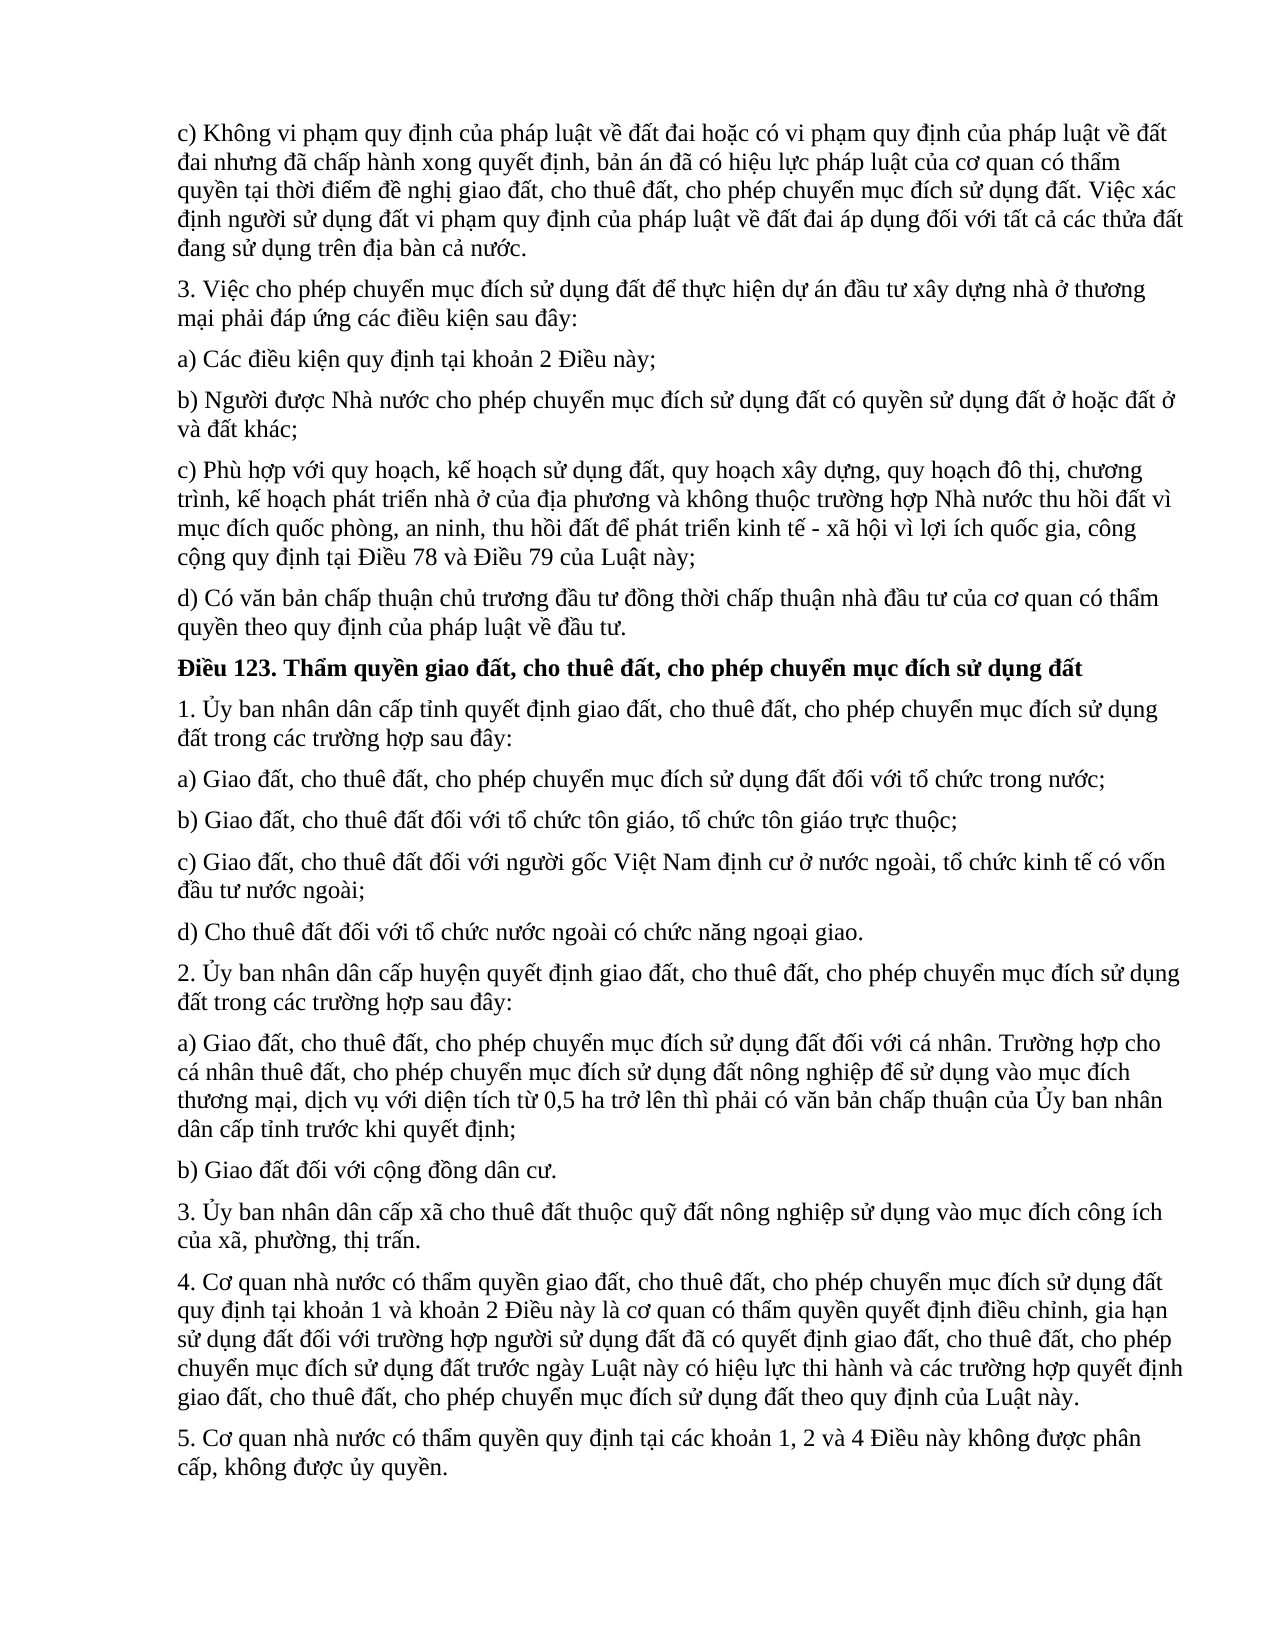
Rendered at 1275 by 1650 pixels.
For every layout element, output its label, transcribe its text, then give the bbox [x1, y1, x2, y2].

text 3. Ủy ban nhân dân cấp xã cho thuê đất thuộc quỹ đất nông nghiệp sử dụng vào mục đích công ích của xã, phường, thị trấn. [177, 1197, 1186, 1254]
text b) Giao đất, cho thuê đất đối với tổ chức tôn giáo, tổ chức tôn giáo trực thuộc; [177, 806, 1186, 834]
text Điều 123. Thẩm quyền giao đất, cho thuê đất, cho phép chuyển mục đích sử dụng đất [177, 653, 1186, 682]
text c) Giao đất, cho thuê đất đối với người gốc Việt Nam định cư ở nước ngoài, tổ chức kinh tế có vốn đầu tư nước ngoài; [177, 847, 1186, 904]
text 1. Ủy ban nhân dân cấp tỉnh quyết định giao đất, cho thuê đất, cho phép chuyển mục đích sử dụng đất trong các trường hợp sau đây: [177, 694, 1186, 752]
text c) Phù hợp với quy hoạch, kế hoạch sử dụng đất, quy hoạch xây dựng, quy hoạch đô thị, chương trình, kế hoạch phát triển nhà ở của địa phương và không thuộc trường hợp Nhà nước thu hồi đất vì mục đích quốc phòng, an ninh, thu hồi đất để phát triển kinh tế - xã hội vì lợi ích quốc gia, công cộng quy định tại Điều 78 và Điều 79 của Luật này; [177, 456, 1186, 571]
text a) Giao đất, cho thuê đất, cho phép chuyển mục đích sử dụng đất đối với tổ chức trong nước; [177, 764, 1186, 793]
text a) Giao đất, cho thuê đất, cho phép chuyển mục đích sử dụng đất đối với cá nhân. Trường hợp cho cá nhân thuê đất, cho phép chuyển mục đích sử dụng đất nông nghiệp để sử dụng vào mục đích thương mại, dịch vụ với diện tích từ 0,5 ha trở lên thì phải có văn bản chấp thuận của Ủy ban nhân dân cấp tỉnh trước khi quyết định; [177, 1028, 1186, 1143]
text a) Các điều kiện quy định tại khoản 2 Điều này; [177, 344, 1186, 373]
text 5. Cơ quan nhà nước có thẩm quyền quy định tại các khoản 1, 2 và 4 Điều này không được phân cấp, không được ủy quyền. [177, 1423, 1186, 1481]
text c) Không vi phạm quy định của pháp luật về đất đai hoặc có vi phạm quy định của pháp luật về đất đai nhưng đã chấp hành xong quyết định, bản án đã có hiệu lực pháp luật của cơ quan có thẩm quyền tại thời điểm đề nghị giao đất, cho thuê đất, cho phép chuyển mục đích sử dụng đất. Việc xác định người sử dụng đất vi phạm quy định của pháp luật về đất đai áp dụng đối với tất cả các thửa đất đang sử dụng trên địa bàn cả nước. [177, 118, 1186, 262]
text 2. Ủy ban nhân dân cấp huyện quyết định giao đất, cho thuê đất, cho phép chuyển mục đích sử dụng đất trong các trường hợp sau đây: [177, 958, 1186, 1016]
text d) Có văn bản chấp thuận chủ trương đầu tư đồng thời chấp thuận nhà đầu tư của cơ quan có thẩm quyền theo quy định của pháp luật về đầu tư. [177, 583, 1186, 641]
text b) Giao đất đối với cộng đồng dân cư. [177, 1156, 1186, 1184]
text b) Người được Nhà nước cho phép chuyển mục đích sử dụng đất có quyền sử dụng đất ở hoặc đất ở và đất khác; [177, 386, 1186, 443]
text d) Cho thuê đất đối với tổ chức nước ngoài có chức năng ngoại giao. [177, 917, 1186, 946]
text 3. Việc cho phép chuyển mục đích sử dụng đất để thực hiện dự án đầu tư xây dựng nhà ở thương mại phải đáp ứng các điều kiện sau đây: [177, 274, 1186, 332]
text 4. Cơ quan nhà nước có thẩm quyền giao đất, cho thuê đất, cho phép chuyển mục đích sử dụng đất quy định tại khoản 1 và khoản 2 Điều này là cơ quan có thẩm quyền quyết định điều chỉnh, gia hạn sử dụng đất đối với trường hợp người sử dụng đất đã có quyết định giao đất, cho thuê đất, cho phép chuyển mục đích sử dụng đất trước ngày Luật này có hiệu lực thi hành và các trường hợp quyết định giao đất, cho thuê đất, cho phép chuyển mục đích sử dụng đất theo quy định của Luật này. [177, 1267, 1186, 1411]
